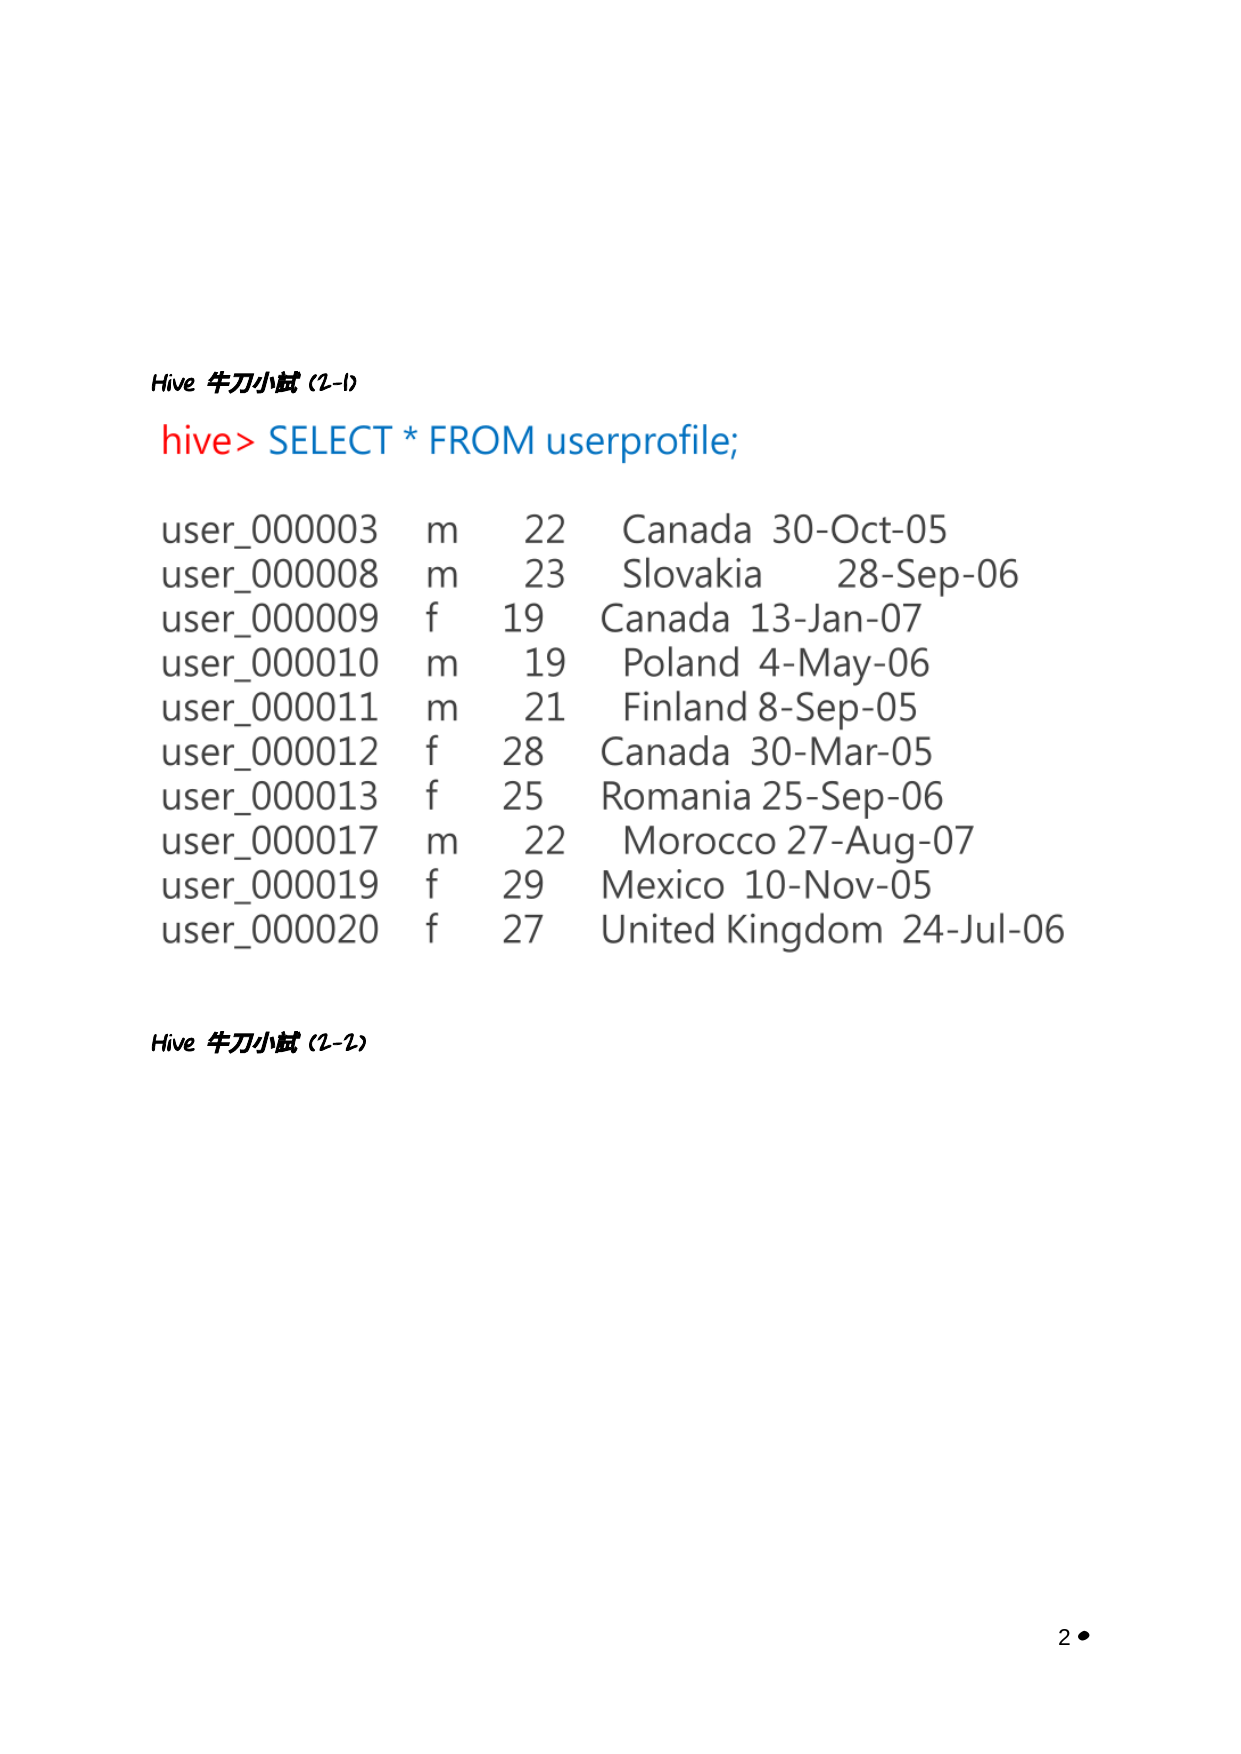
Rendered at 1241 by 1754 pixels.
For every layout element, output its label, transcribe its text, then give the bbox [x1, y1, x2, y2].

picture [150, 408, 1082, 963]
text Hive 牛刀小試 (2-2) [150, 1019, 1090, 1064]
